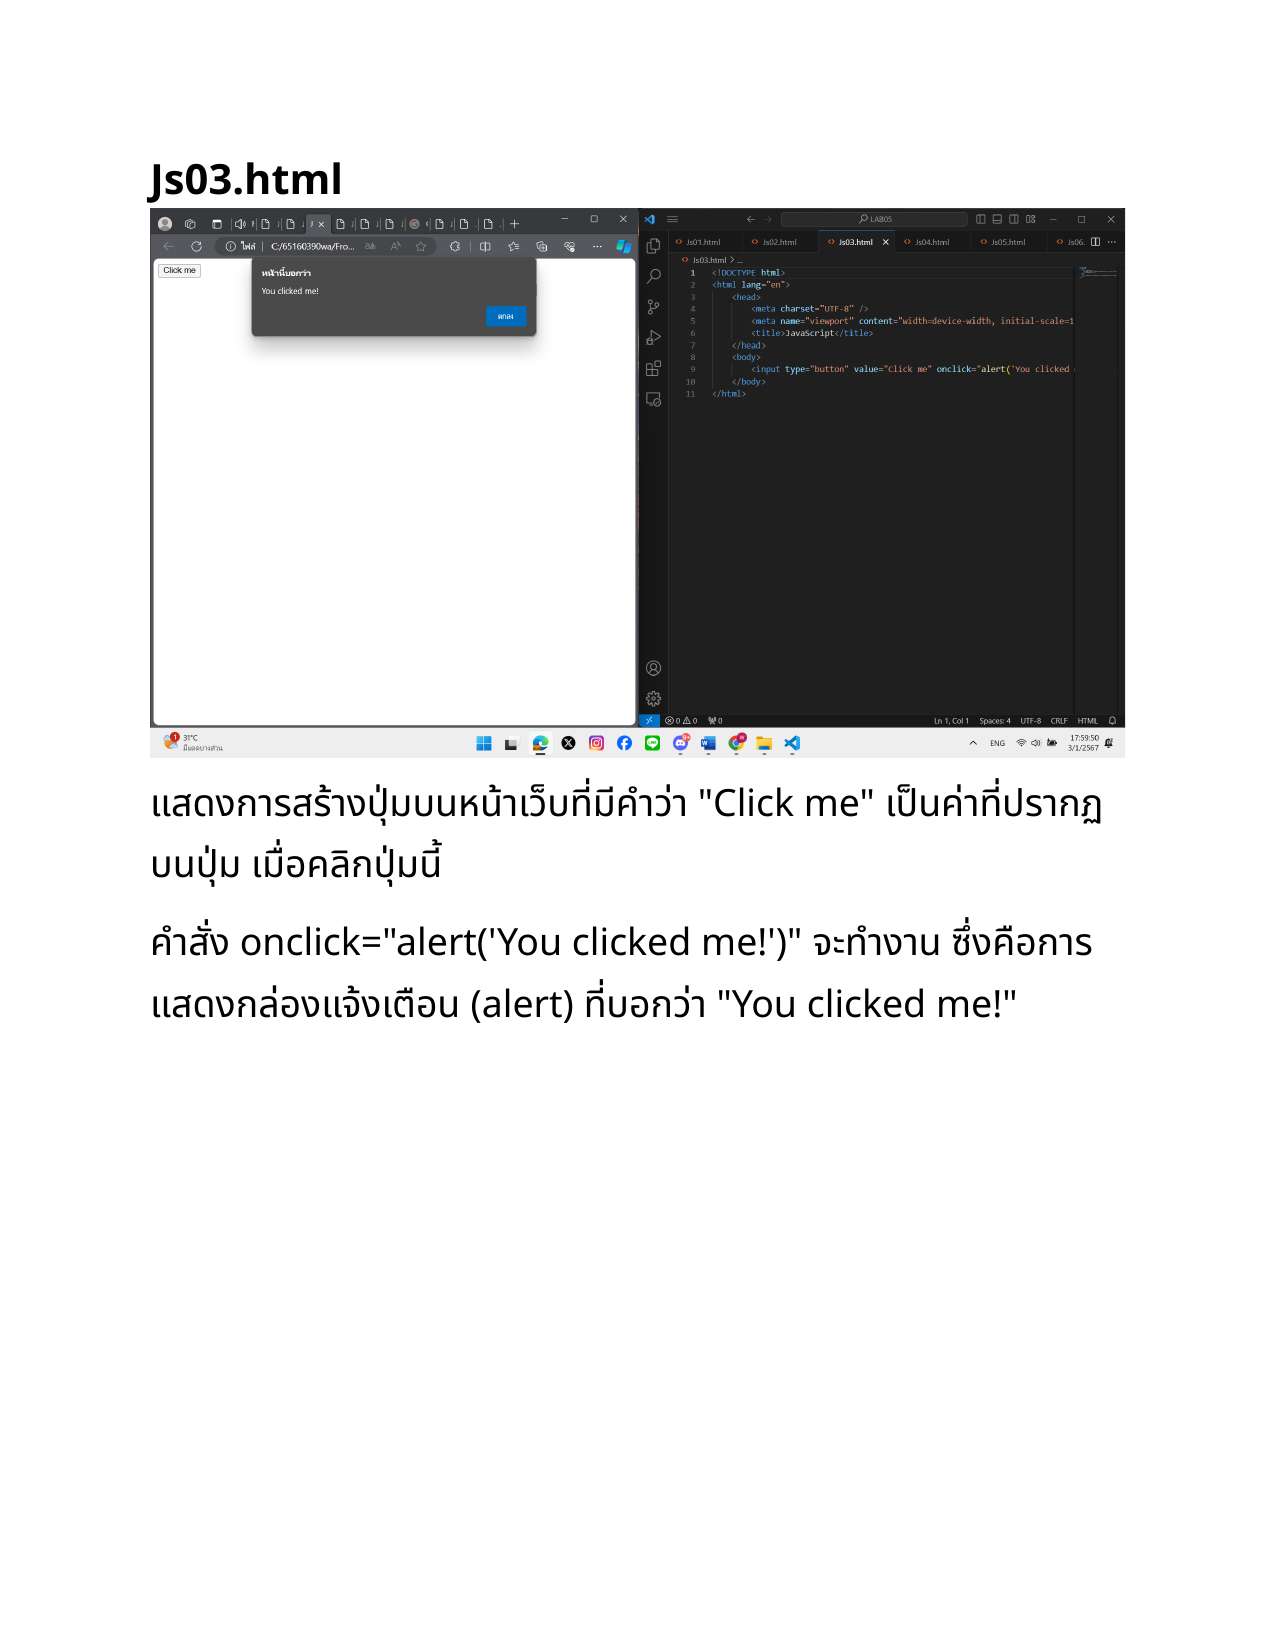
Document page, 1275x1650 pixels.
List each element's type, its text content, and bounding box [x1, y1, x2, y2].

picture [150, 208, 1125, 758]
text Js03.html [150, 150, 1125, 208]
text แสดงการสร้างปุ่มบนหน้าเว็บที่มีคำว่า "Click me" เป็นค่าที่ปรากฏบนปุ่ม เมื่อคลิกปุ่มนี้ [150, 776, 1125, 894]
text คำสั่ง onclick="alert('You clicked me!')" จะทำงาน ซึ่งคือการแสดงกล่องแจ้งเตือน (alert) ที่บอกว่า "You clicked me!" [150, 916, 1125, 1034]
